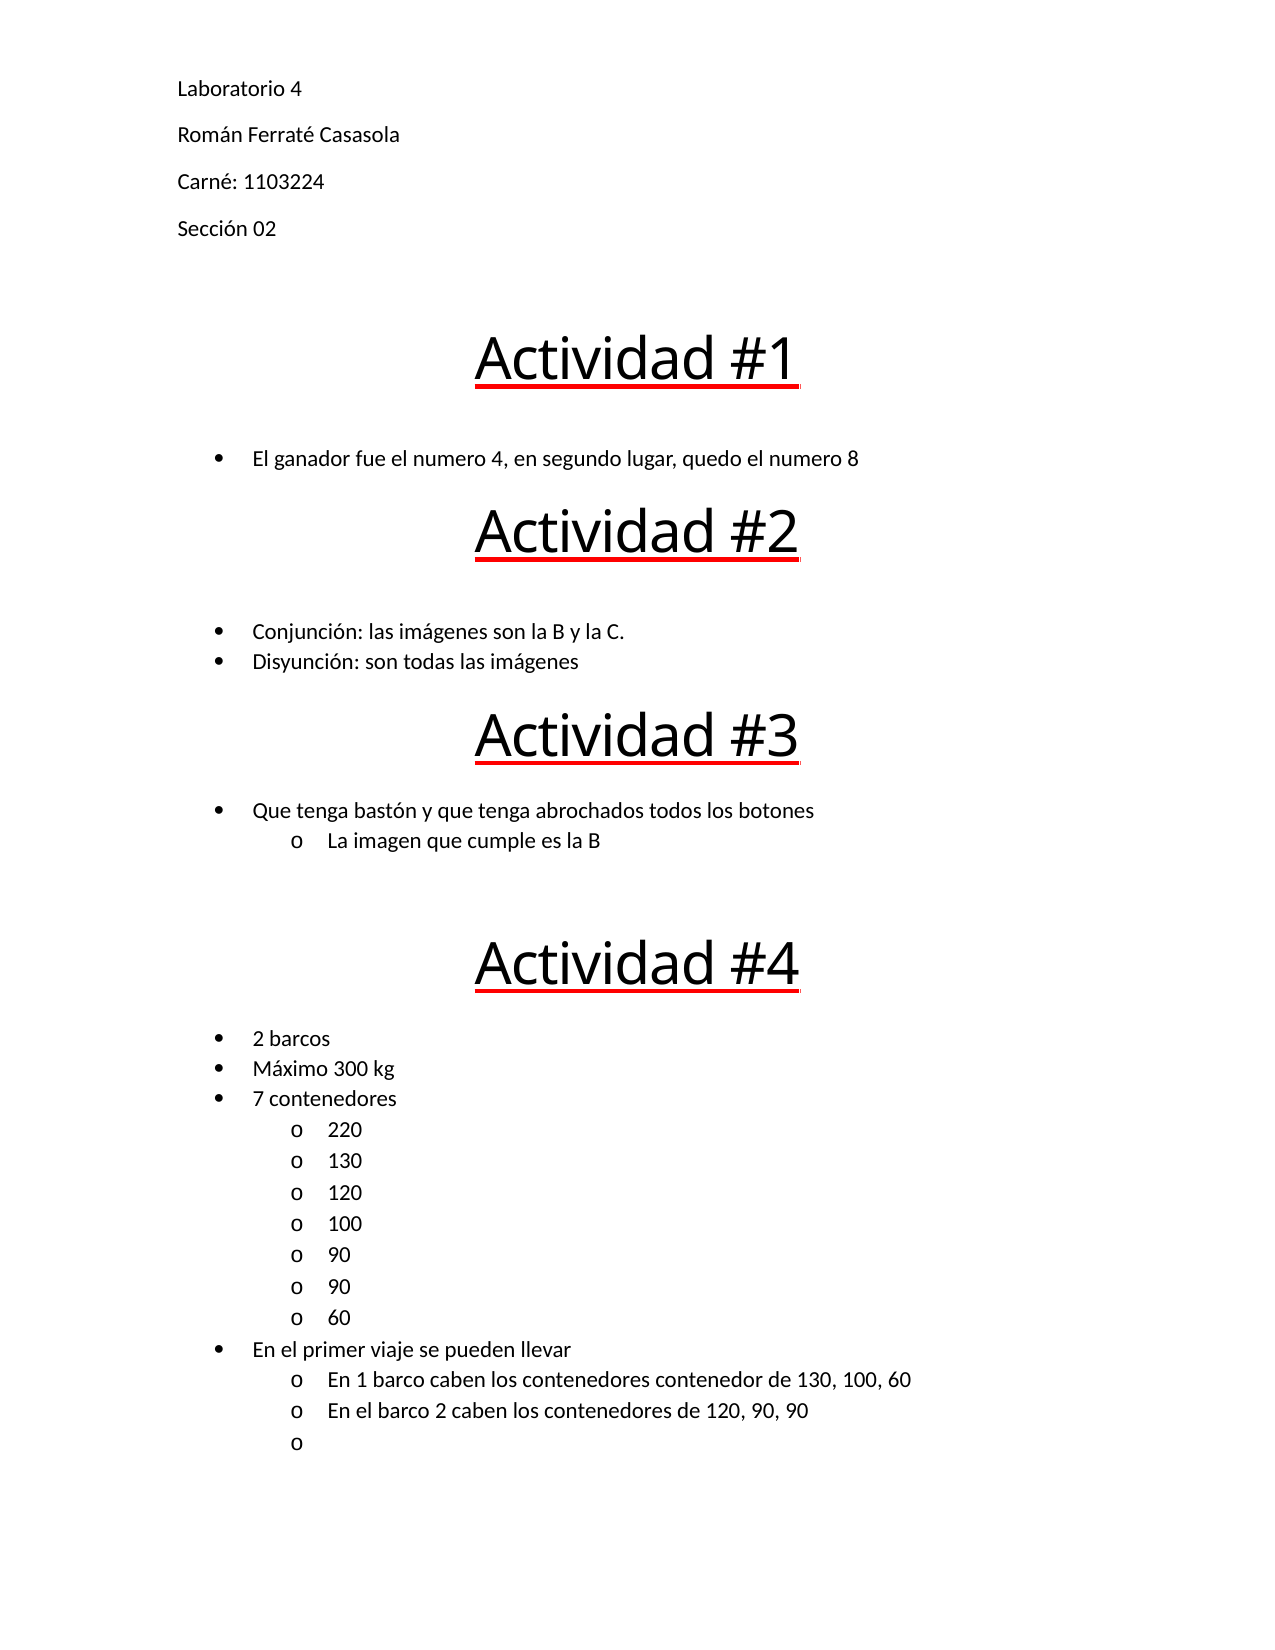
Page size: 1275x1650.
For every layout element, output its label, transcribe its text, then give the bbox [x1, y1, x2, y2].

list 90 [290, 1241, 1098, 1270]
title Actividad #1 [177, 317, 1098, 397]
list La imagen que cumple es la B [290, 827, 1098, 856]
list 60 [290, 1303, 1098, 1333]
list 120 [290, 1178, 1098, 1207]
title Actividad #2 [177, 491, 1098, 570]
list En 1 barco caben los contenedores contenedor de 130, 100, 60 [290, 1365, 1098, 1394]
list 130 [290, 1146, 1098, 1175]
list El ganador fue el numero 4, en segundo lugar, quedo el numero 8 [215, 444, 1098, 472]
list 7 contenedores [215, 1084, 1098, 1113]
list Conjunción: las imágenes son la B y la C. [215, 617, 1098, 645]
list 2 barcos [215, 1024, 1098, 1052]
text Actividad #3 [177, 694, 1098, 773]
list Máximo 300 kg [215, 1054, 1098, 1082]
text Actividad #4 [177, 922, 1098, 1001]
list En el primer viaje se pueden llevar [215, 1335, 1098, 1363]
list En el barco 2 caben los contenedores de 120, 90, 90 [290, 1397, 1098, 1426]
list 100 [290, 1209, 1098, 1238]
list 90 [290, 1272, 1098, 1301]
list 220 [290, 1115, 1098, 1144]
list Disyunción: son todas las imágenes [215, 647, 1098, 675]
list Que tenga bastón y que tenga abrochados todos los botones [215, 796, 1098, 824]
